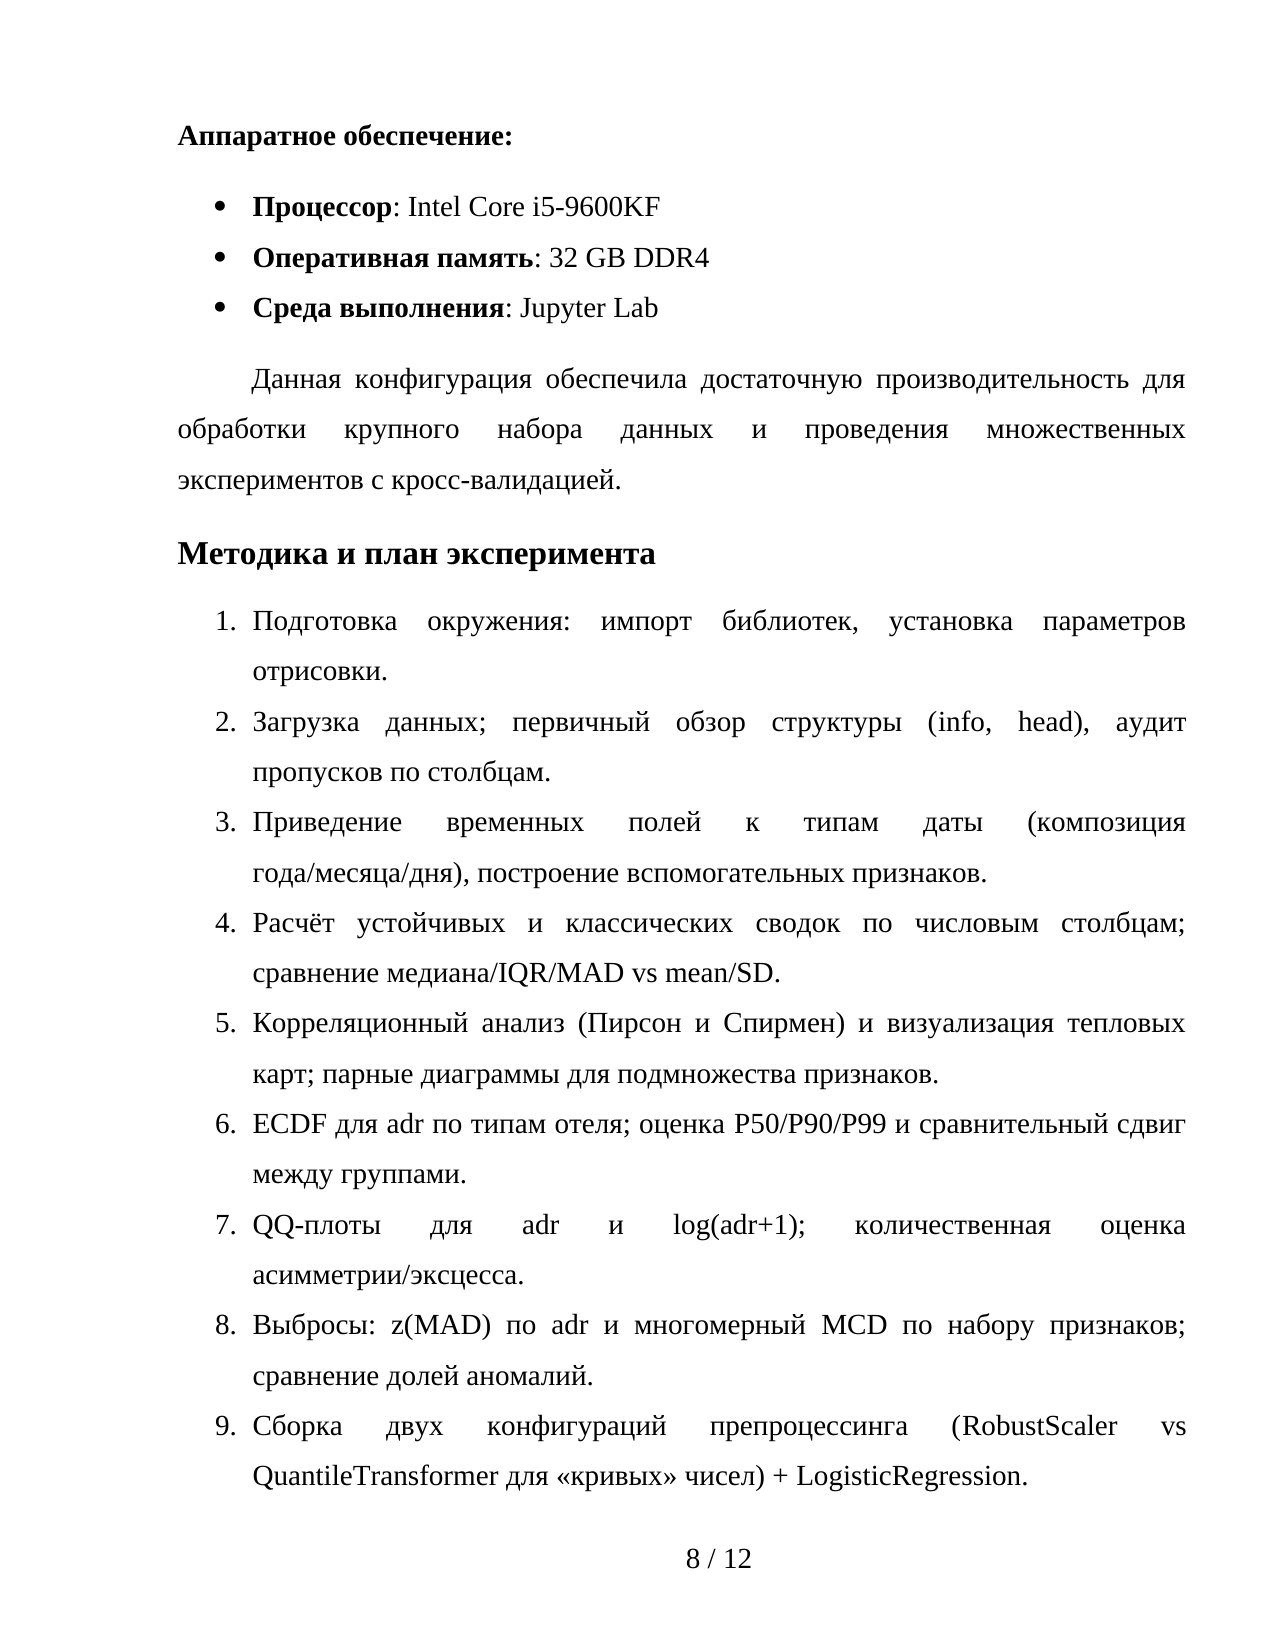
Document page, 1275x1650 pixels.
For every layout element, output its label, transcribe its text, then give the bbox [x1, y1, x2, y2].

list Расчёт устойчивых и классических сводок по числовым столбцам; сравнение медиана/IQR/MAD vs mean/SD. [215, 905, 1186, 989]
list Оперативная память: 32 GB DDR4 [215, 240, 1186, 273]
text Аппаратное обеспечение: [177, 118, 1186, 152]
list Приведение временных полей к типам даты (композиция года/месяца/дня), построение вспомогательных признаков. [215, 804, 1186, 888]
list Среда выполнения: Jupyter Lab [215, 290, 1186, 324]
list Выбросы: z(MAD) по adr и многомерный MCD по набору признаков; сравнение долей аномалий. [215, 1307, 1186, 1391]
text Данная конфигурация обеспечила достаточную производительность для обработки крупного набора данных и проведения множественных экспериментов с кросс-валидацией. [177, 361, 1186, 496]
subtitle Методика и план эксперимента [177, 533, 1186, 571]
list QQ-плоты для adr и log(adr+1); количественная оценка асимметрии/эксцесса. [215, 1207, 1186, 1291]
list Процессор: Intel Core i5-9600KF [215, 189, 1186, 223]
list Загрузка данных; первичный обзор структуры (info, head), аудит пропусков по столбцам. [215, 704, 1186, 788]
list Корреляционный анализ (Пирсон и Спирмен) и визуализация тепловых карт; парные диаграммы для подмножества признаков. [215, 1006, 1186, 1089]
list ECDF для adr по типам отеля; оценка P50/P90/P99 и сравнительный сдвиг между группами. [215, 1106, 1186, 1190]
list Подготовка окружения: импорт библиотек, установка параметров отрисовки. [215, 603, 1186, 687]
list Сборка двух конфигураций препроцессинга (RobustScaler vs QuantileTransformer для «кривых» чисел) + LogisticRegression. [215, 1408, 1186, 1492]
